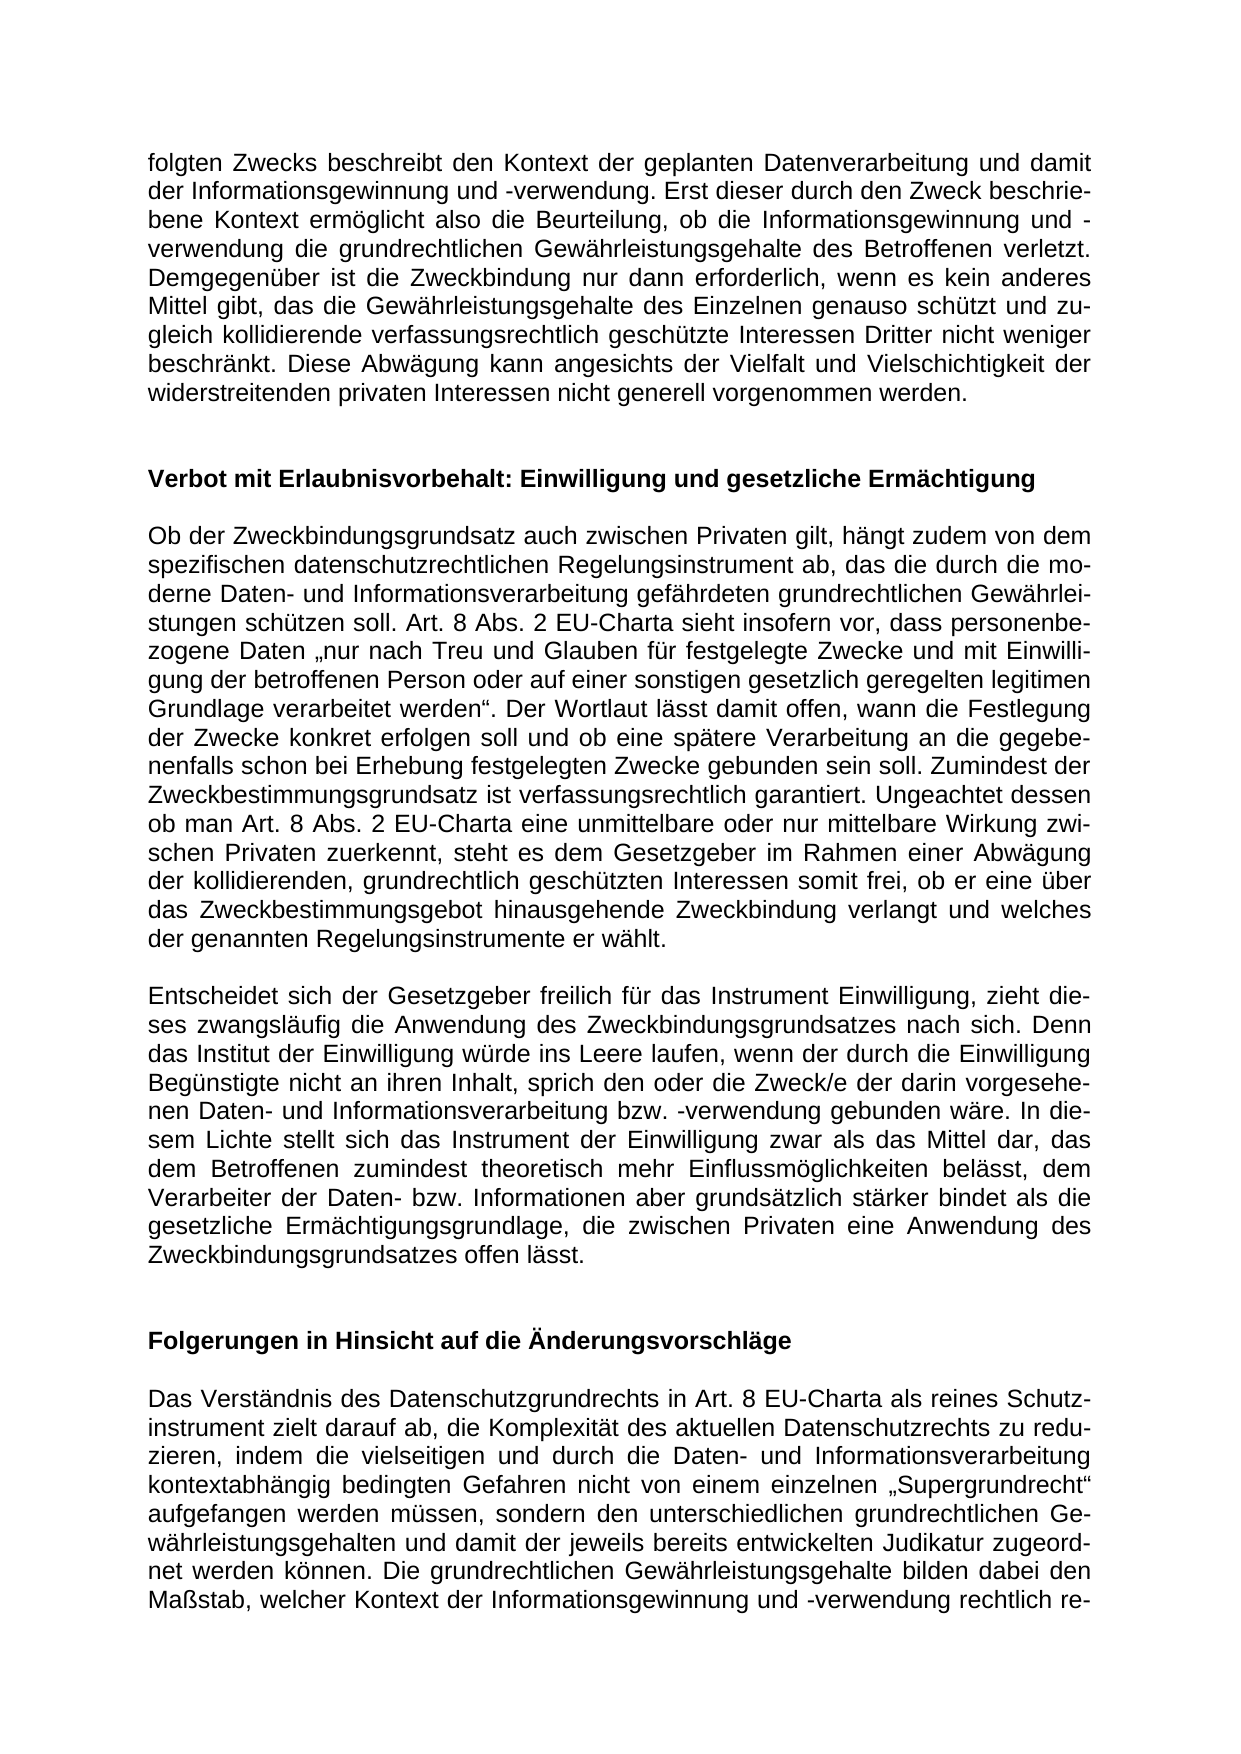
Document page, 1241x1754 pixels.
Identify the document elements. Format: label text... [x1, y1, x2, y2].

text Verbot mit Erlaubnisvorbehalt: Einwilligung und gesetzliche Ermächtigung [148, 464, 1093, 493]
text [148, 148, 1093, 406]
text Entscheidet sich der Gesetzgeber freilich für das Instrument Einwilligung, zieht die-ses zwangsläufig die Anwendung des Zweckbindungsgrundsatzes nach sich. Denn das Institut der Einwilligung würde ins Leere laufen, wenn der durch die Einwilligung Begünstigte nicht an ihren Inhalt, sprich den oder die Zweck/e der darin vorgesehe-nen Daten- und Informationsverarbeitung bzw. -verwendung gebunden wäre. In die-sem Lichte stellt sich das Instrument der Einwilligung zwar als das Mittel dar, das dem Betroffenen zumindest theoretisch mehr Einflussmöglichkeiten belässt, dem Verarbeiter der Daten- bzw. Informationen aber grundsätzlich stärker bindet als die gesetzliche Ermächtigungsgrundlage, die zwischen Privaten eine Anwendung des Zweckbindungsgrundsatzes offen lässt. [148, 981, 1093, 1269]
text Ob der Zweckbindungsgrundsatz auch zwischen Privaten gilt, hängt zudem von dem spezifischen datenschutzrechtlichen Regelungsinstrument ab, das die durch die mo-derne Daten- und Informationsverarbeitung gefährdeten grundrechtlichen Gewährlei-stungen schützen soll. Art. 8 Abs. 2 EU-Charta sieht insofern vor, dass personenbe-zogene Daten „nur nach Treu und Glauben für festgelegte Zwecke und mit Einwilli-gung der betroffenen Person oder auf einer sonstigen gesetzlich geregelten legitimen Grundlage verarbeitet werden“. Der Wortlaut lässt damit offen, wann die Festlegung der Zwecke konkret erfolgen soll und ob eine spätere Verarbeitung an die gegebe-nenfalls schon bei Erhebung festgelegten Zwecke gebunden sein soll. Zumindest der Zweckbestimmungsgrundsatz ist verfassungsrechtlich garantiert. Ungeachtet dessen ob man Art. 8 Abs. 2 EU-Charta eine unmittelbare oder nur mittelbare Wirkung zwi-schen Privaten zuerkennt, steht es dem Gesetzgeber im Rahmen einer Abwägung der kollidierenden, grundrechtlich geschützten Interessen somit frei, ob er eine über das Zweckbestimmungsgebot hinausgehende Zweckbindung verlangt und welches der genannten Regelungsinstrumente er wählt. [148, 521, 1093, 953]
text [148, 1384, 1093, 1614]
text Folgerungen in Hinsicht auf die Änderungsvorschläge [148, 1326, 1093, 1355]
